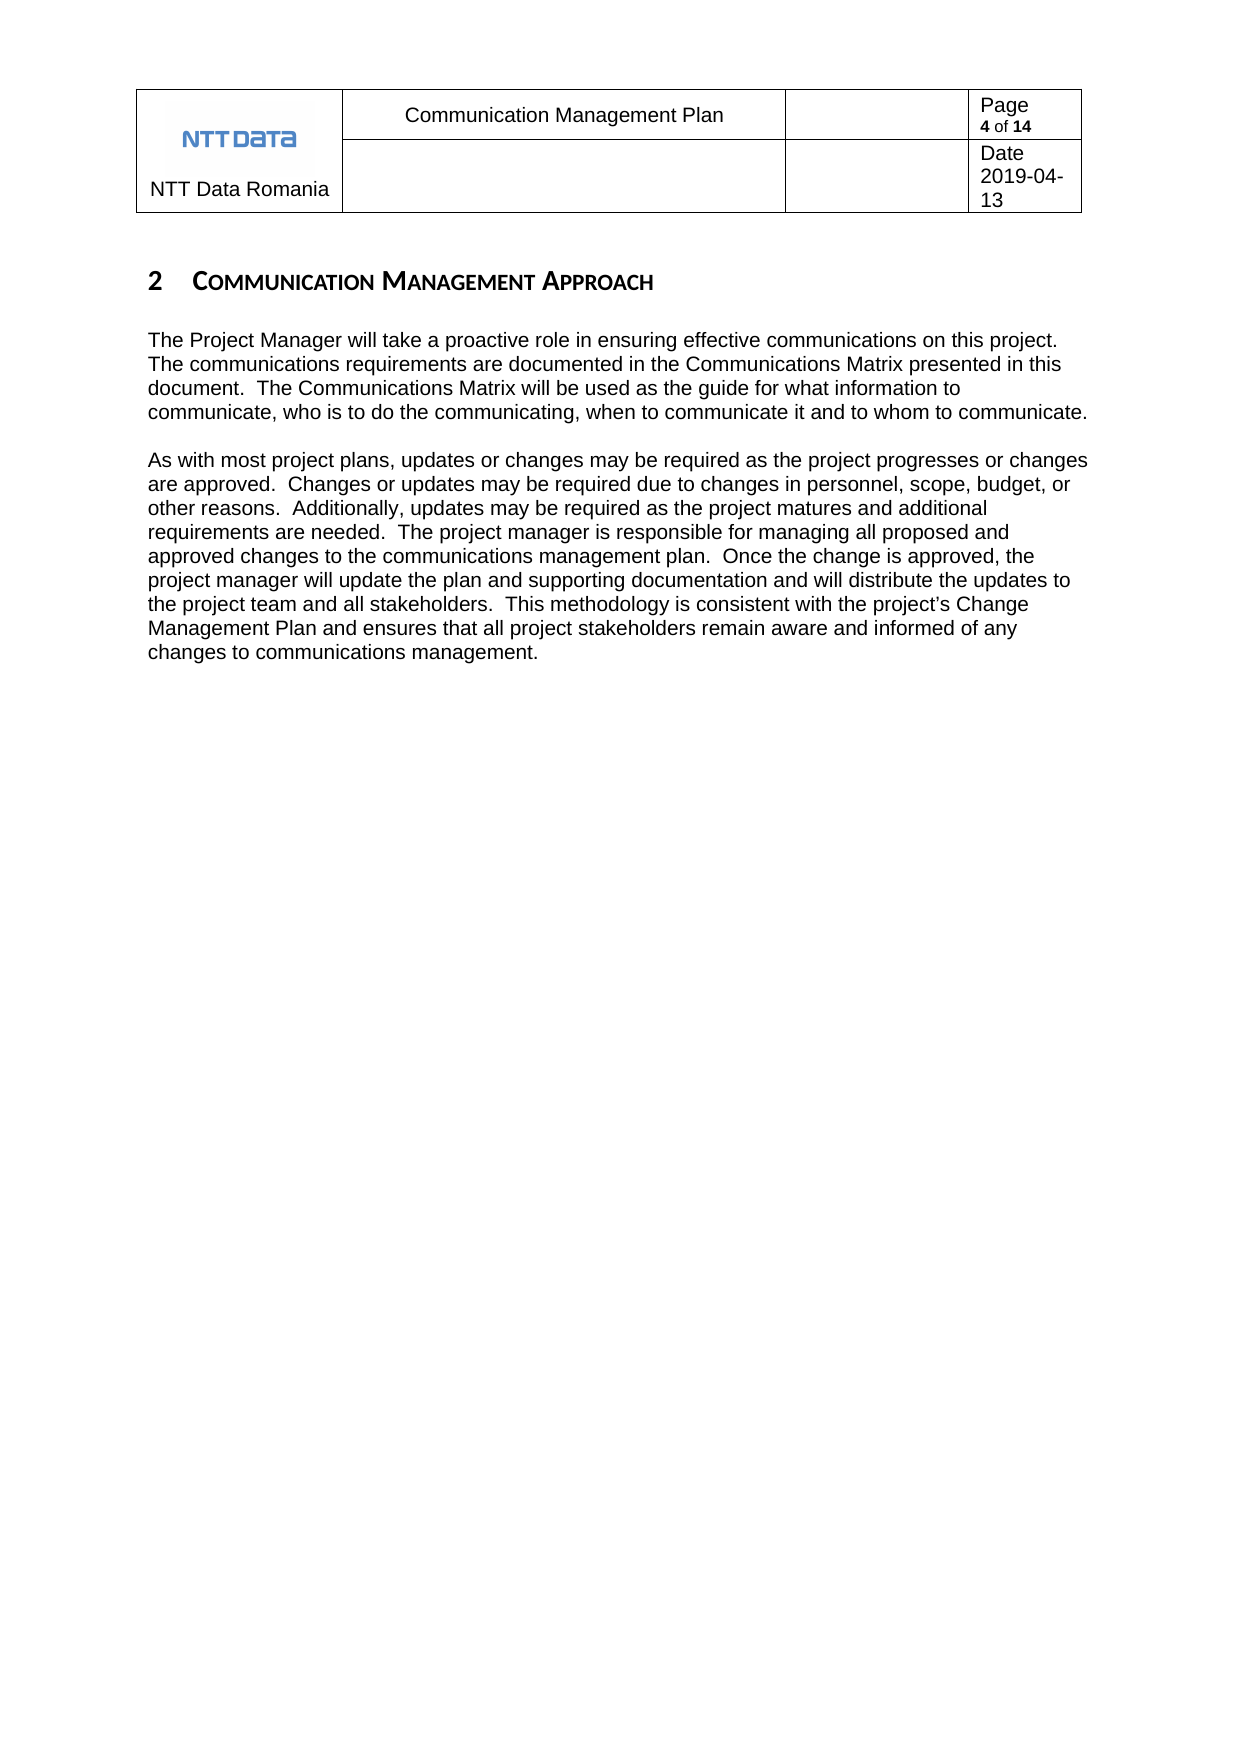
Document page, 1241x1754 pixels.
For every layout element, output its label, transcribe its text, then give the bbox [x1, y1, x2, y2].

text As with most project plans, updates or changes may be required as the project progresses or changes are approved. Changes or updates may be required due to changes in personnel, scope, budget, or other reasons. Additionally, updates may be required as the project matures and additional requirements are needed. The project manager is responsible for managing all proposed and approved changes to the communications management plan. Once the change is approved, the project manager will update the plan and supporting documentation and will distribute the updates to the project team and all stakeholders. This methodology is consistent with the project’s Change Management Plan and ensures that all project stakeholders remain aware and informed of any changes to communications management. [148, 448, 1093, 663]
picture [164, 101, 315, 177]
subtitle Communication Management Approach [148, 262, 1093, 298]
text The Project Manager will take a proactive role in ensuring effective communications on this project. The communications requirements are documented in the Communications Matrix presented in this document. The Communications Matrix will be used as the guide for what information to communicate, who is to do the communicating, when to communicate it and to whom to communicate. [148, 328, 1093, 424]
